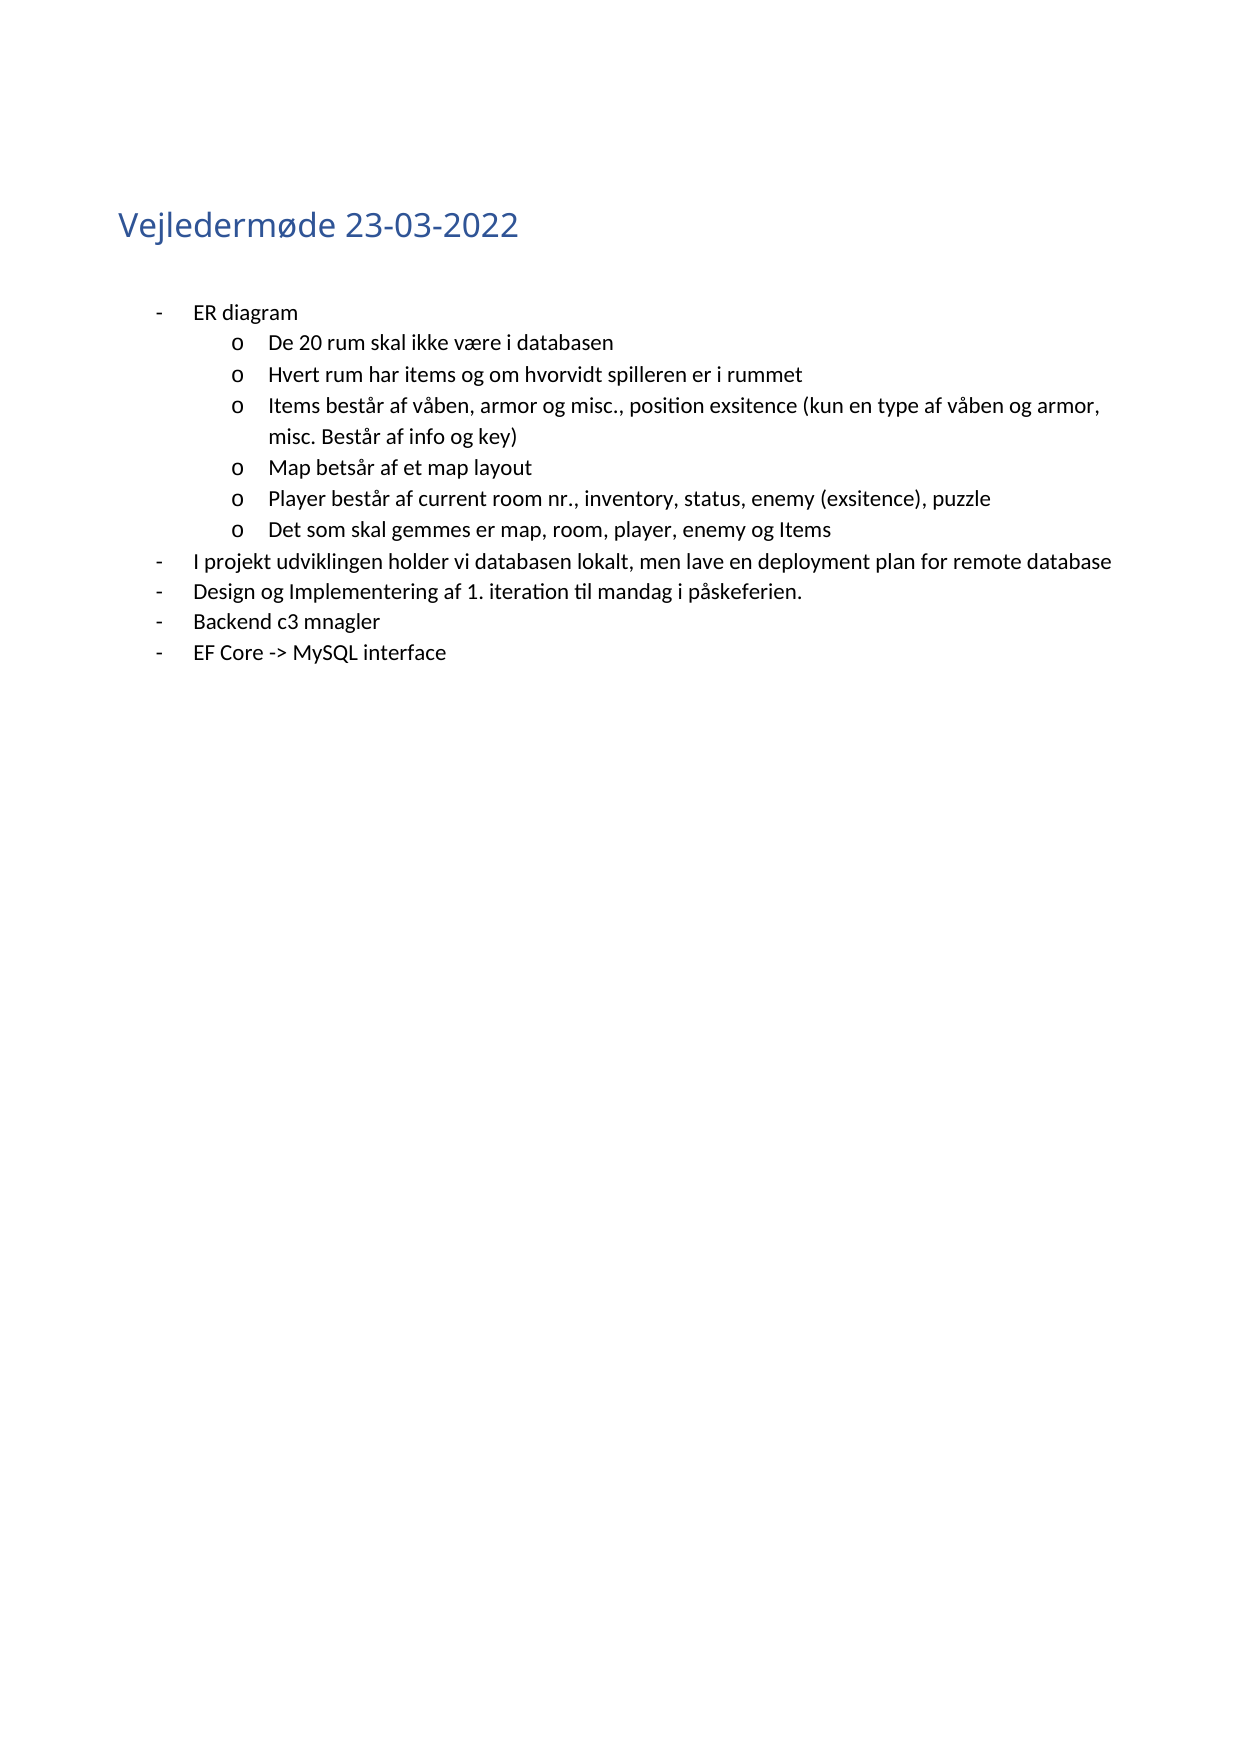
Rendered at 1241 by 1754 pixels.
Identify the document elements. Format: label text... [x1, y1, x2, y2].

list De 20 rum skal ikke være i databasen [231, 328, 1122, 357]
list Backend c3 mnagler [156, 607, 1122, 636]
list Hvert rum har items og om hvorvidt spilleren er i rummet [231, 360, 1122, 389]
list Design og Implementering af 1. iteration til mandag i påskeferien. [156, 577, 1122, 605]
list ER diagram [156, 298, 1122, 326]
list I projekt udviklingen holder vi databasen lokalt, men lave en deployment plan for remote database [156, 547, 1122, 575]
subtitle Vejledermøde 23-03-2022 [118, 202, 1122, 248]
list Det som skal gemmes er map, room, player, enemy og Items [231, 516, 1122, 545]
list Player består af current room nr., inventory, status, enemy (exsitence), puzzle [231, 484, 1122, 513]
list Items består af våben, armor og misc., position exsitence (kun en type af våben og armor, misc. Består af info og key) [231, 391, 1122, 451]
list EF Core -> MySQL interface [156, 638, 1122, 666]
list Map betsår af et map layout [231, 453, 1122, 482]
